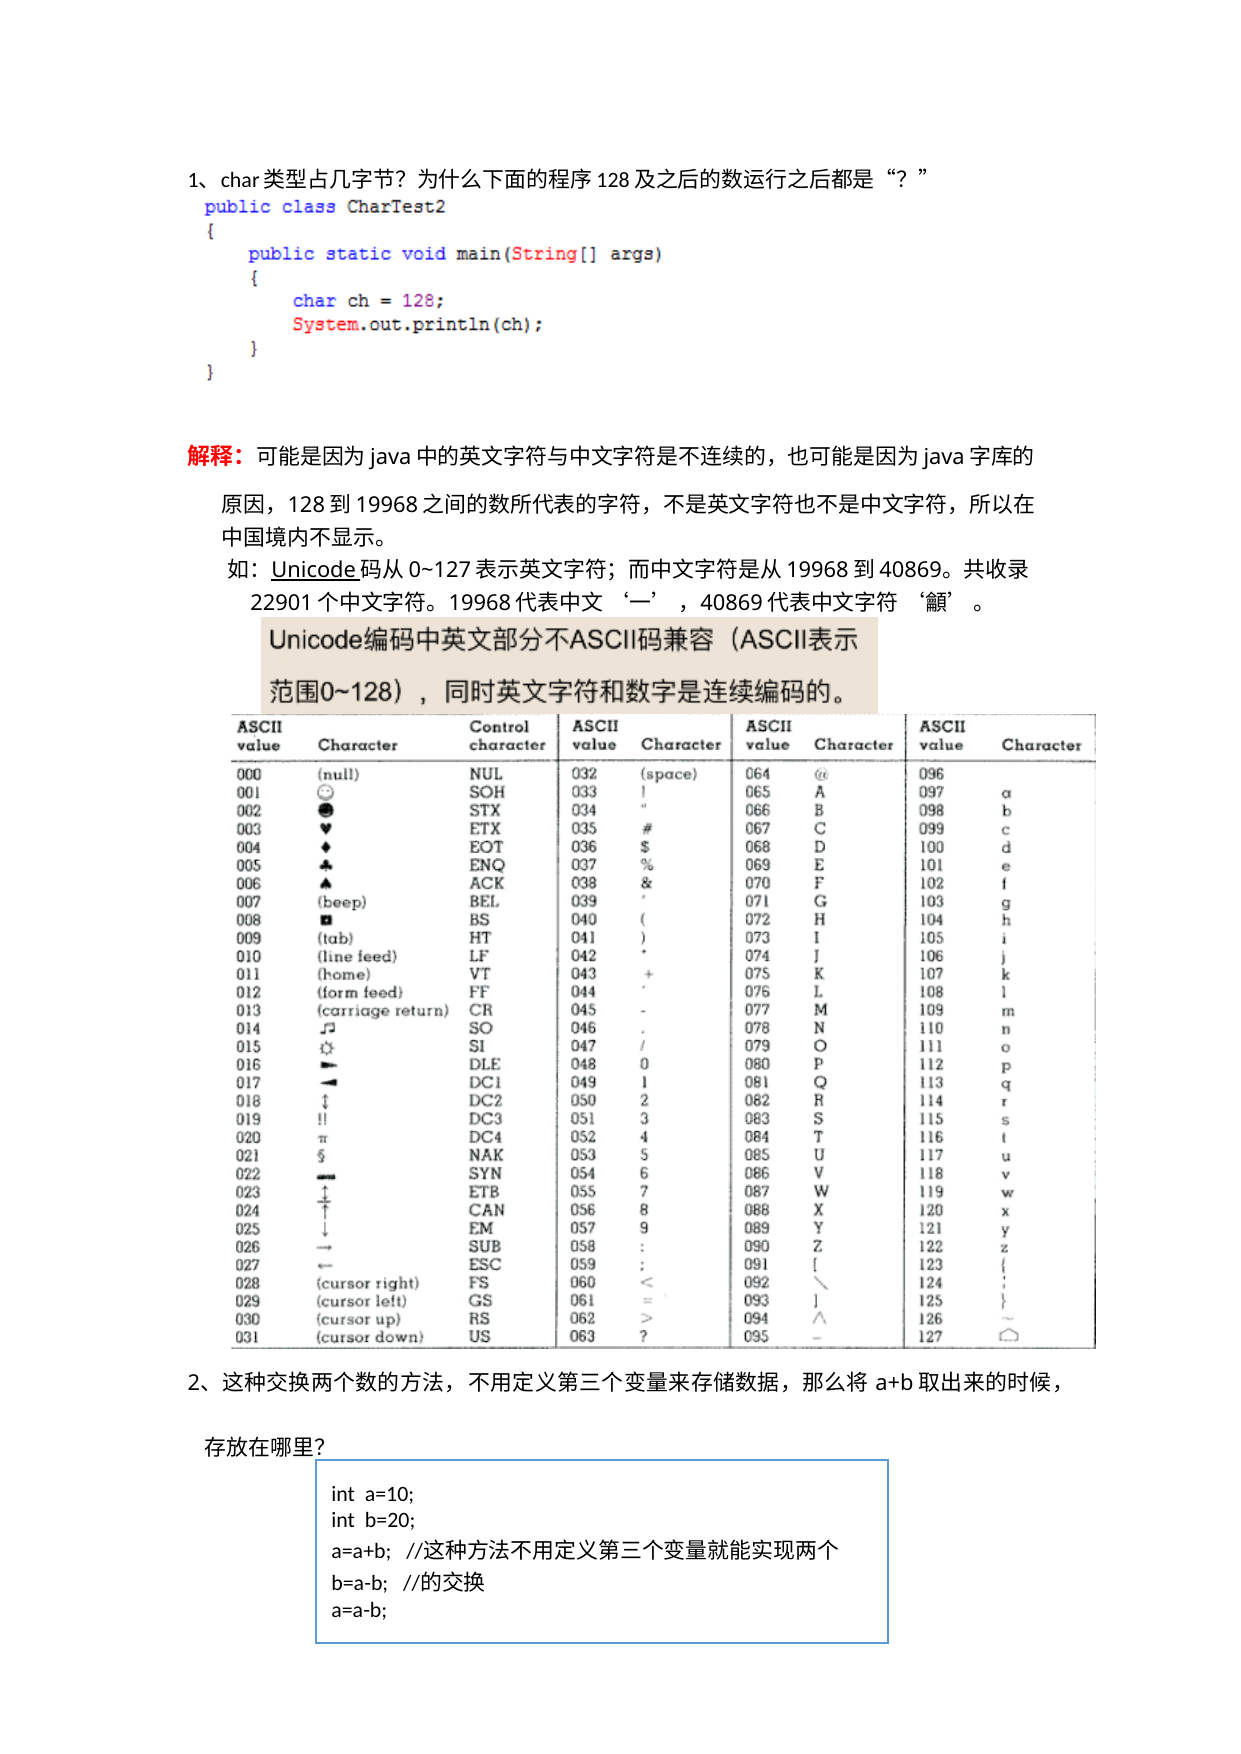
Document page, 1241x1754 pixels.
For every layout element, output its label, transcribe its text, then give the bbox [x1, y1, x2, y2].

list 这种交换两个数的方法，不用定义第三个变量来存储数据，那么将a+b取出来的时候， [187, 1364, 1053, 1429]
text 解释：可能是因为java中的英文字符与中文字符是不连续的，也可能是因为java字库的 [187, 422, 1053, 487]
text 22901个中文字符。19968代表中文 ‘一’ ，40869代表中文字符 ‘龥’ 。 [187, 584, 1053, 617]
text 如：Unicode码从0~127表示英文字符；而中文字符是从19968到40869。共收录 [187, 552, 1053, 584]
list 存放在哪里？ [187, 1429, 1053, 1462]
list char类型占几字节？为什么下面的程序128及之后的数运行之后都是“？” [187, 162, 1053, 194]
text 原因，128到19968之间的数所代表的字符，不是英文字符也不是中文字符，所以在 [187, 487, 1053, 519]
picture [231, 617, 1096, 1349]
picture [202, 194, 670, 390]
text 中国境内不显示。 [187, 519, 1053, 552]
